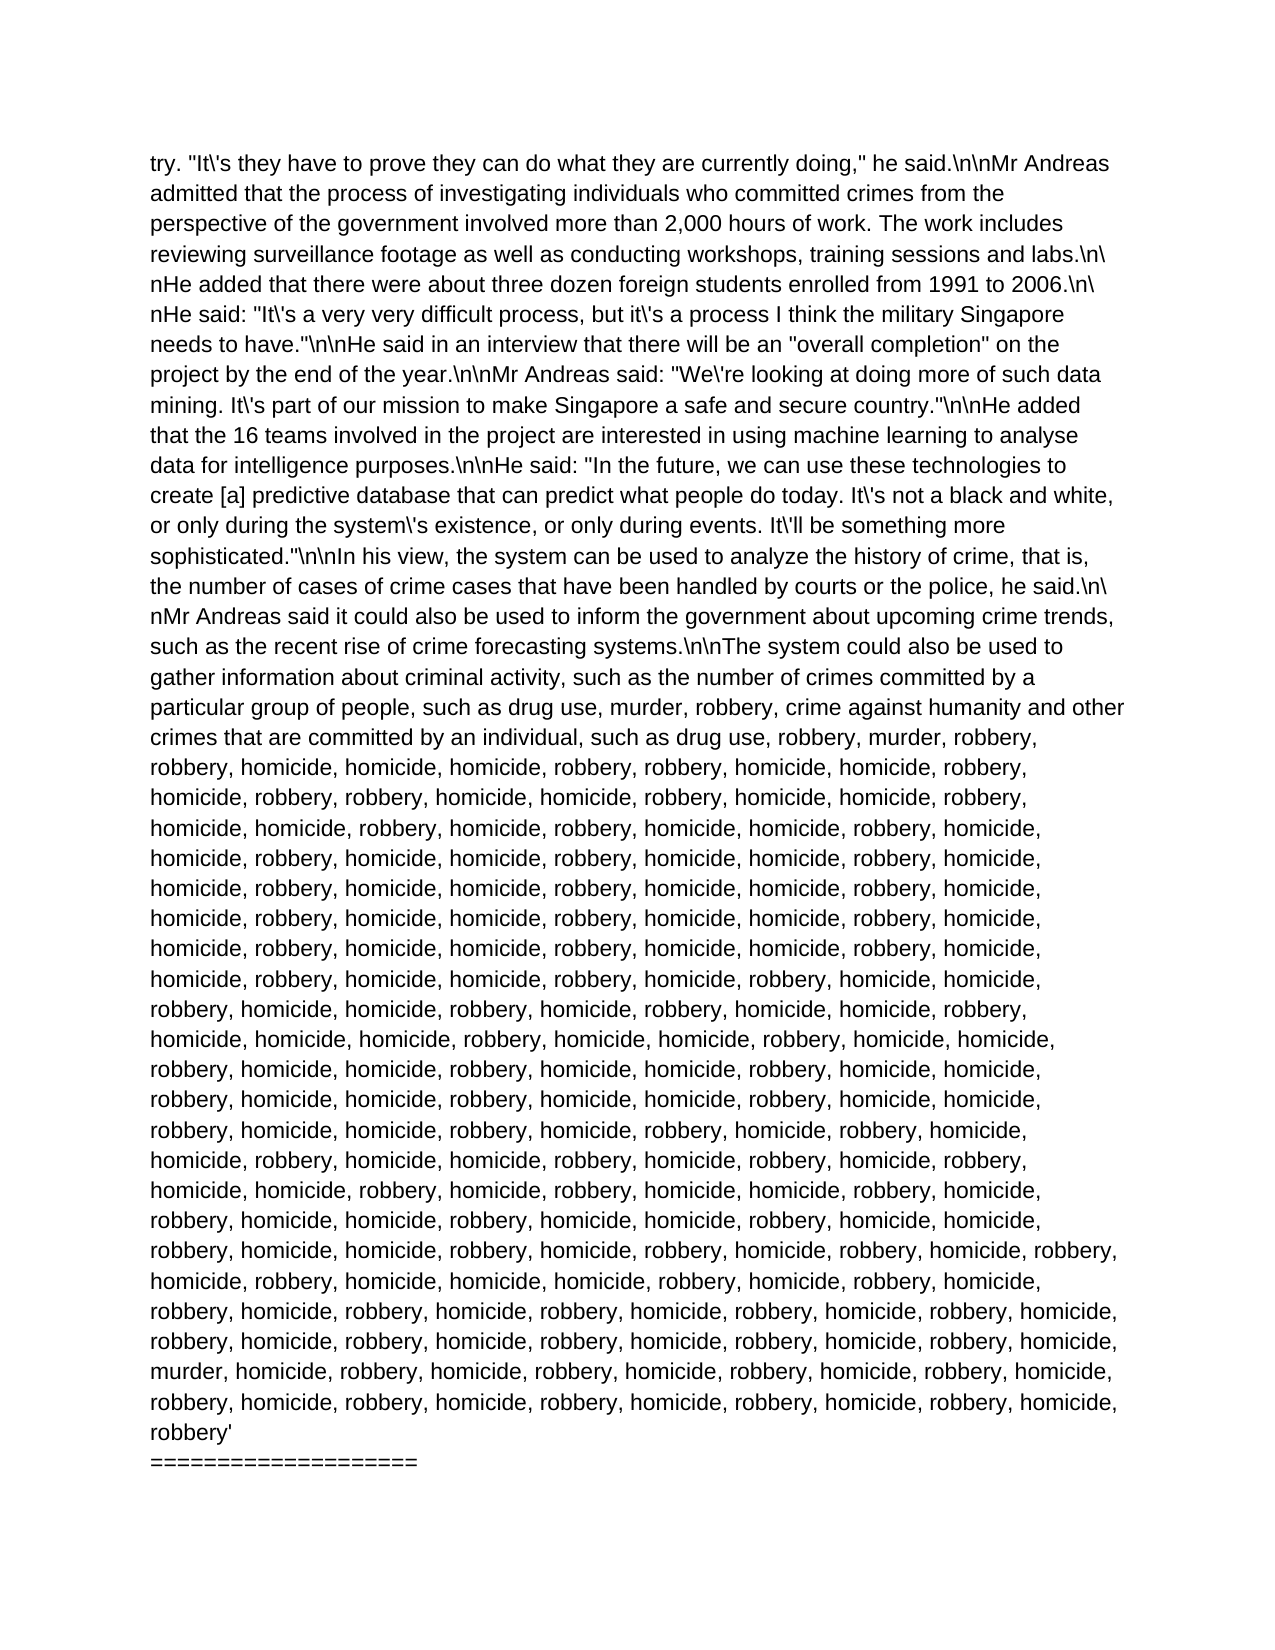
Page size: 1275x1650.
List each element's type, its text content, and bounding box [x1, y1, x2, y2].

text ==================== [150, 1449, 1125, 1475]
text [150, 150, 1125, 1445]
